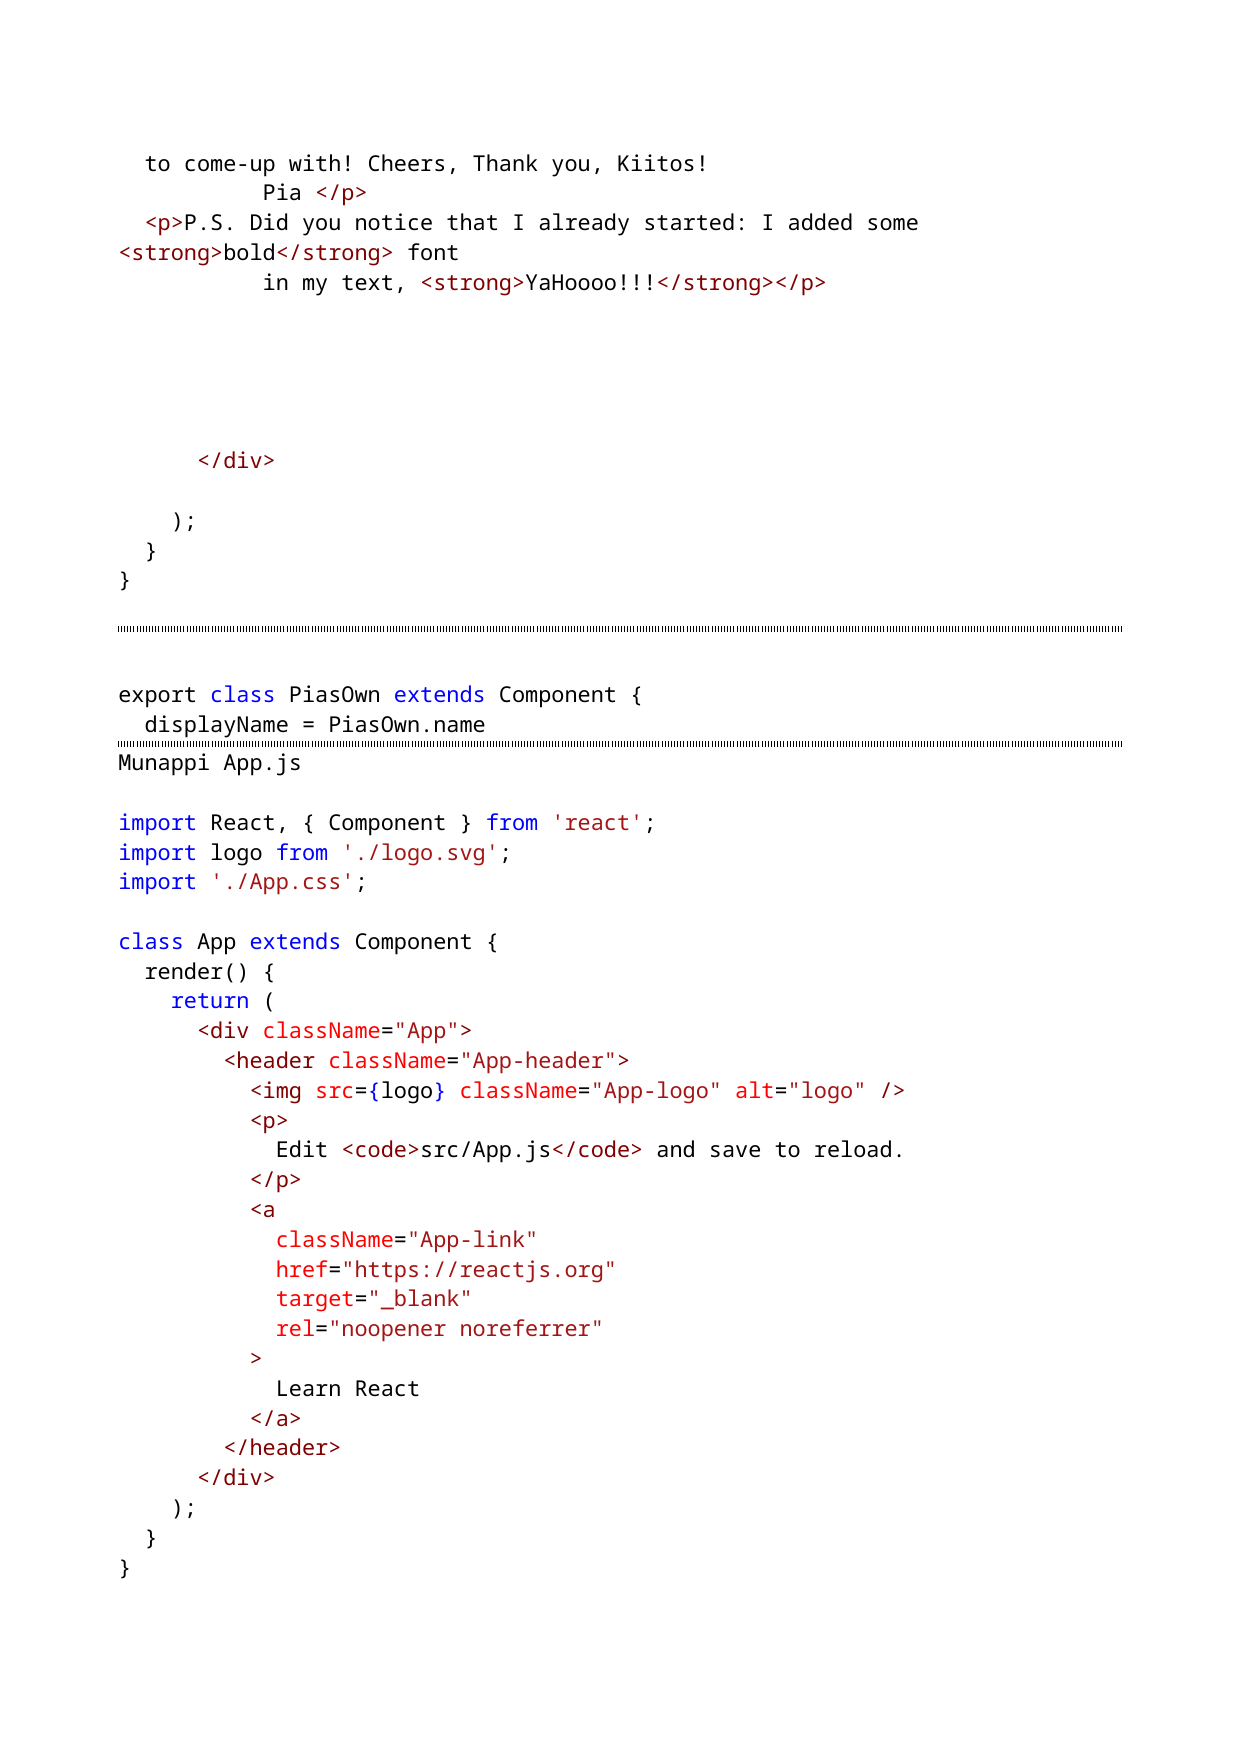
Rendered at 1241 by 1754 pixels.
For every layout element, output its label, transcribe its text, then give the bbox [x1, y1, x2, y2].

text Pia </p> [118, 177, 1122, 207]
text import logo from './logo.svg'; [118, 836, 1122, 866]
text to come-up with! Cheers, Thank you, Kiitos! [118, 148, 1122, 177]
text class App extends Component { [118, 926, 1122, 956]
text </p> [118, 1164, 1122, 1194]
text rel="noopener noreferrer" [118, 1313, 1122, 1343]
text <p>P.S. Did you notice that I already started: I added some <strong>bold</strong> font [118, 207, 1122, 267]
text } [118, 564, 1122, 594]
text } [118, 1522, 1122, 1551]
text </a> [118, 1402, 1122, 1432]
text Munappi App.js [118, 747, 1122, 777]
text ); [118, 1492, 1122, 1522]
text <a [118, 1194, 1122, 1224]
text Edit <code>src/App.js</code> and save to reload. [118, 1134, 1122, 1164]
text <div className="App"> [118, 1015, 1122, 1045]
text </div> [118, 445, 1122, 475]
text className="App-link" [118, 1224, 1122, 1253]
text in my text, <strong>YaHoooo!!!</strong></p> [118, 267, 1122, 297]
text Learn React [118, 1373, 1122, 1402]
text render() { [118, 956, 1122, 985]
text export class PiasOwn extends Component { [118, 679, 1122, 709]
text target="_blank" [118, 1283, 1122, 1313]
text } [118, 534, 1122, 564]
text import React, { Component } from 'react'; [118, 807, 1122, 836]
text </header> [118, 1432, 1122, 1462]
text <p> [118, 1104, 1122, 1134]
text displayName = PiasOwn.name [118, 709, 1122, 747]
text href="https://reactjs.org" [118, 1253, 1122, 1283]
text import './App.css'; [118, 866, 1122, 896]
text <img src={logo} className="App-logo" alt="logo" /> [118, 1075, 1122, 1104]
text } [118, 1551, 1122, 1581]
text > [118, 1343, 1122, 1373]
text ); [118, 505, 1122, 534]
text return ( [118, 985, 1122, 1015]
text <header className="App-header"> [118, 1045, 1122, 1075]
text </div> [118, 1462, 1122, 1492]
